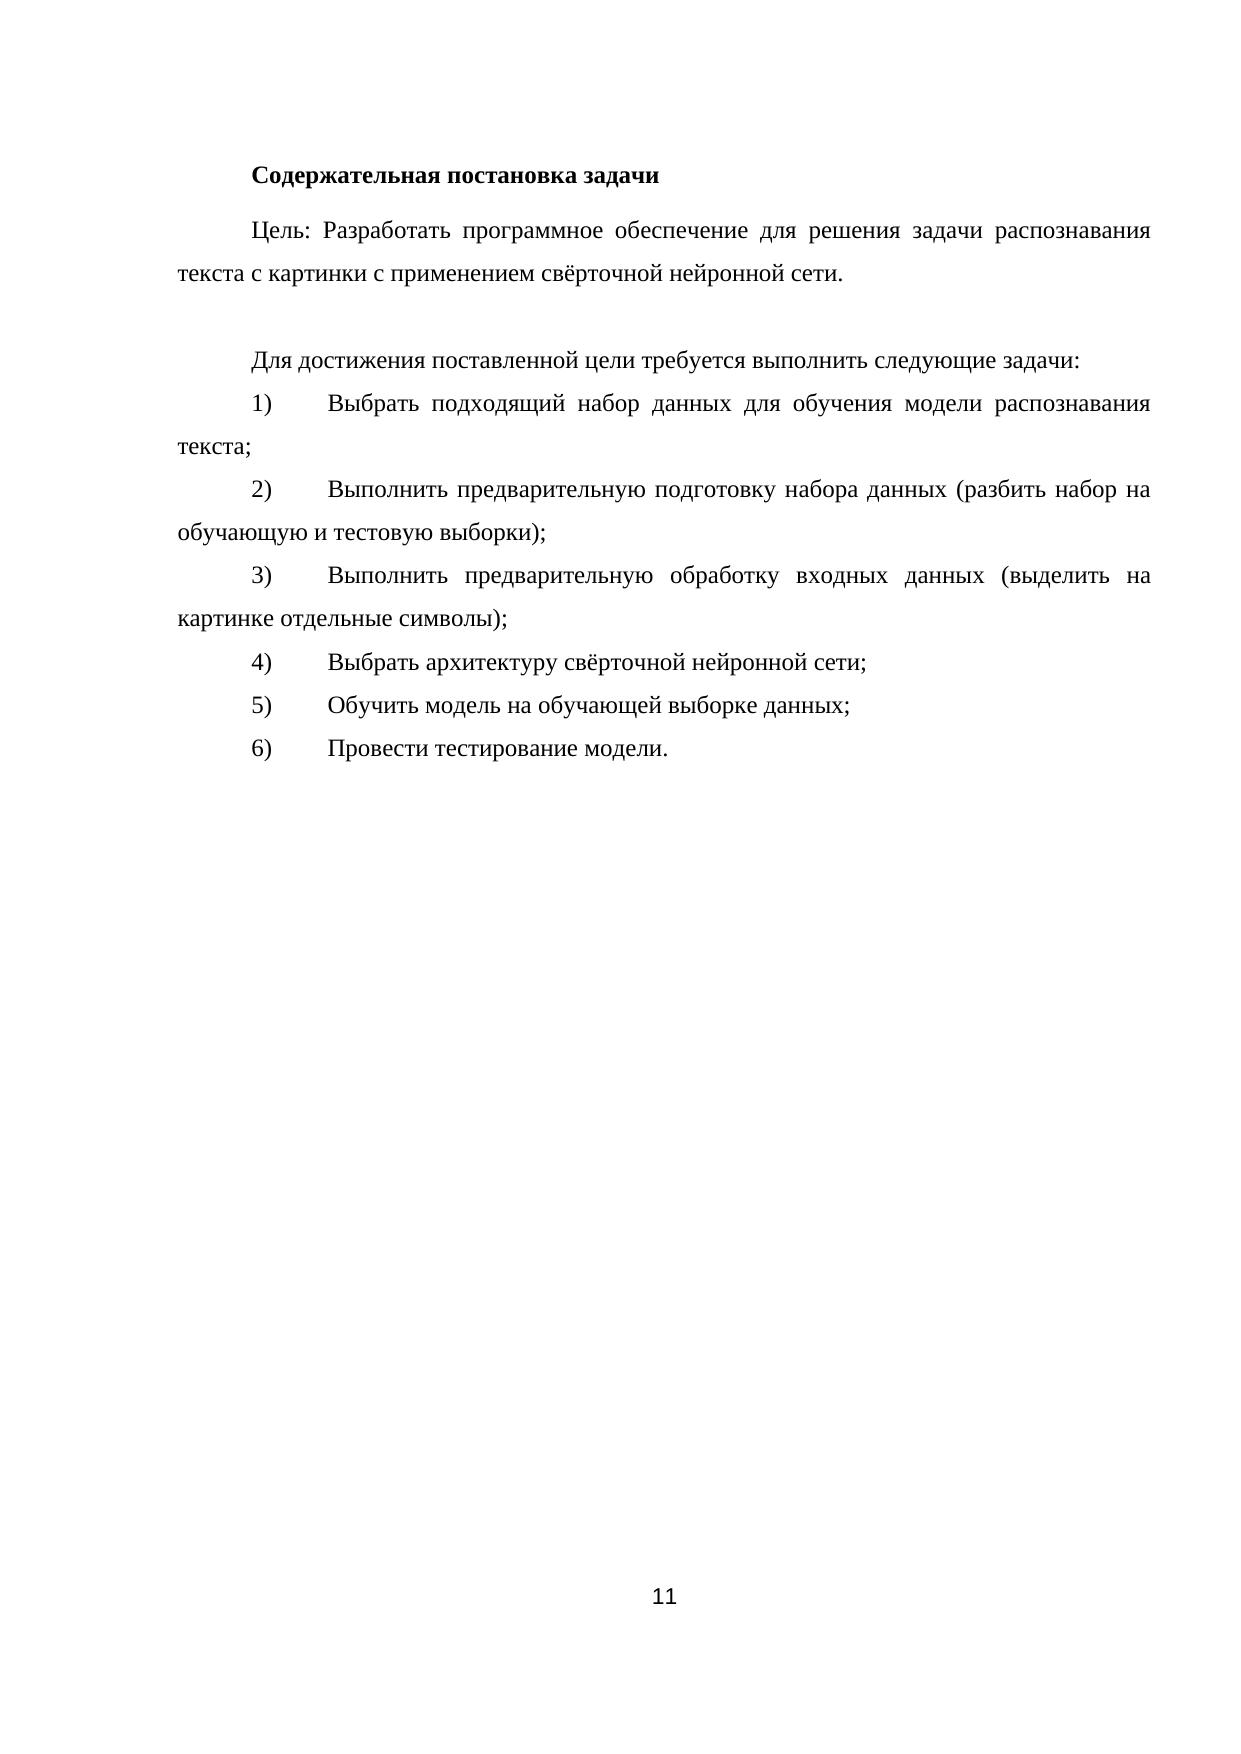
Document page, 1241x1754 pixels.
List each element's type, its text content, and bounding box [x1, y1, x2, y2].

list Выполнить предварительную обработку входных данных (выделить на картинке отдельные символы); [177, 560, 1152, 632]
list Провести тестирование модели. [177, 733, 1152, 762]
list Выбрать подходящий набор данных для обучения модели распознавания текста; [177, 388, 1152, 460]
list Выбрать архитектуру свёрточной нейронной сети; [177, 647, 1152, 675]
text Для достижения поставленной цели требуется выполнить следующие задачи: [177, 345, 1152, 373]
subtitle Содержательная постановка задачи [177, 160, 1152, 188]
text Цель: Разработать программное обеспечение для решения задачи распознавания текста с картинки с применением свёрточной нейронной сети. [177, 215, 1152, 287]
list Обучить модель на обучающей выборке данных; [177, 690, 1152, 718]
list Выполнить предварительную подготовку набора данных (разбить набор на обучающую и тестовую выборки); [177, 474, 1152, 546]
